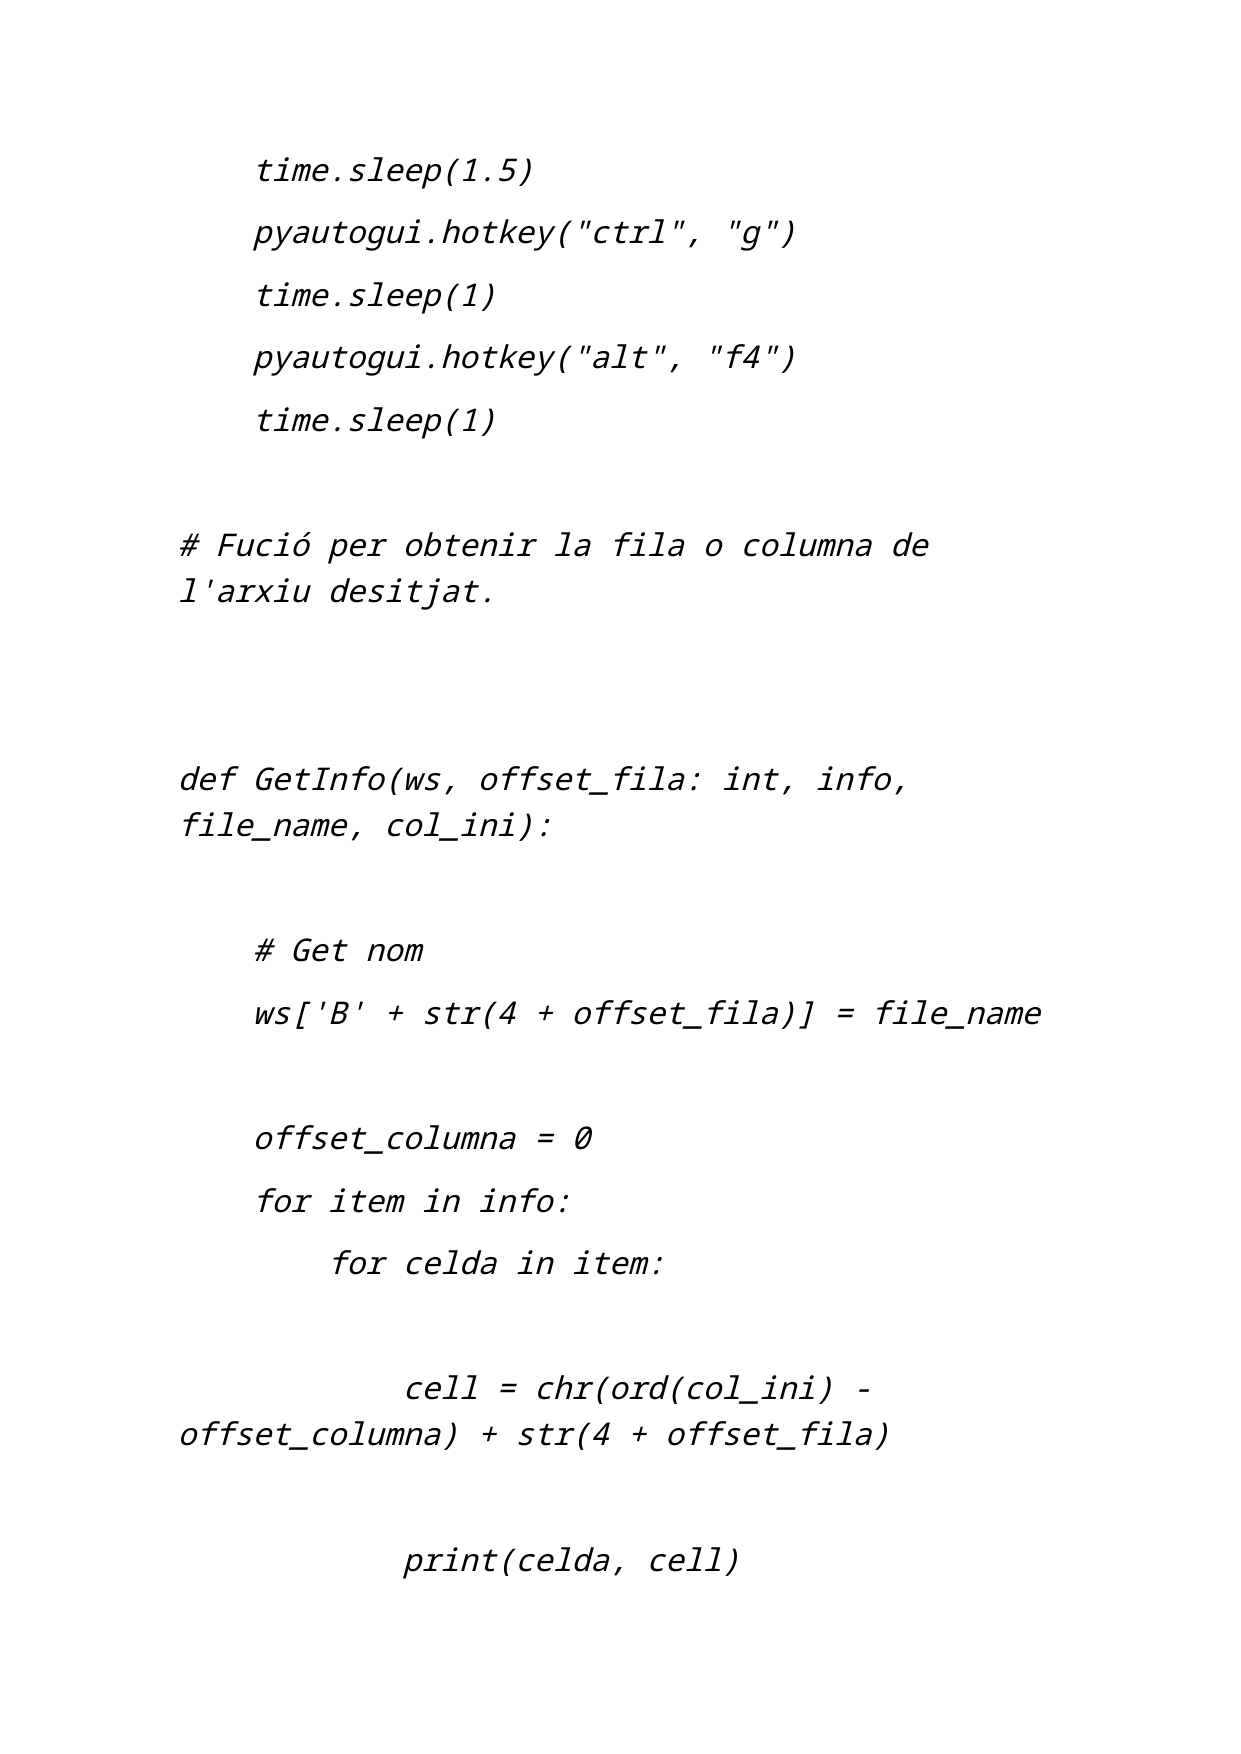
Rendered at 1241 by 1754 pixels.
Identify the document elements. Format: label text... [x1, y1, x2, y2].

text time.sleep(1.5) [177, 148, 1063, 190]
text for item in info: [177, 1178, 1063, 1221]
text ws['B' + str(4 + offset_fila)] = file_name [177, 991, 1063, 1033]
text def GetInfo(ws, offset_fila: int, info, file_name, col_ini): [177, 757, 1063, 846]
text cell = chr(ord(col_ini) - offset_columna) + str(4 + offset_fila) [177, 1366, 1063, 1455]
text offset_columna = 0 [177, 1116, 1063, 1158]
text pyautogui.hotkey("alt", "f4") [177, 335, 1063, 378]
text time.sleep(1) [177, 398, 1063, 441]
text print(celda, cell) [177, 1537, 1063, 1580]
text # Fució per obtenir la fila o columna de l'arxiu desitjat. [177, 523, 1063, 612]
text pyautogui.hotkey("ctrl", "g") [177, 210, 1063, 253]
text for celda in item: [177, 1241, 1063, 1284]
text time.sleep(1) [177, 273, 1063, 315]
text # Get nom [177, 928, 1063, 971]
